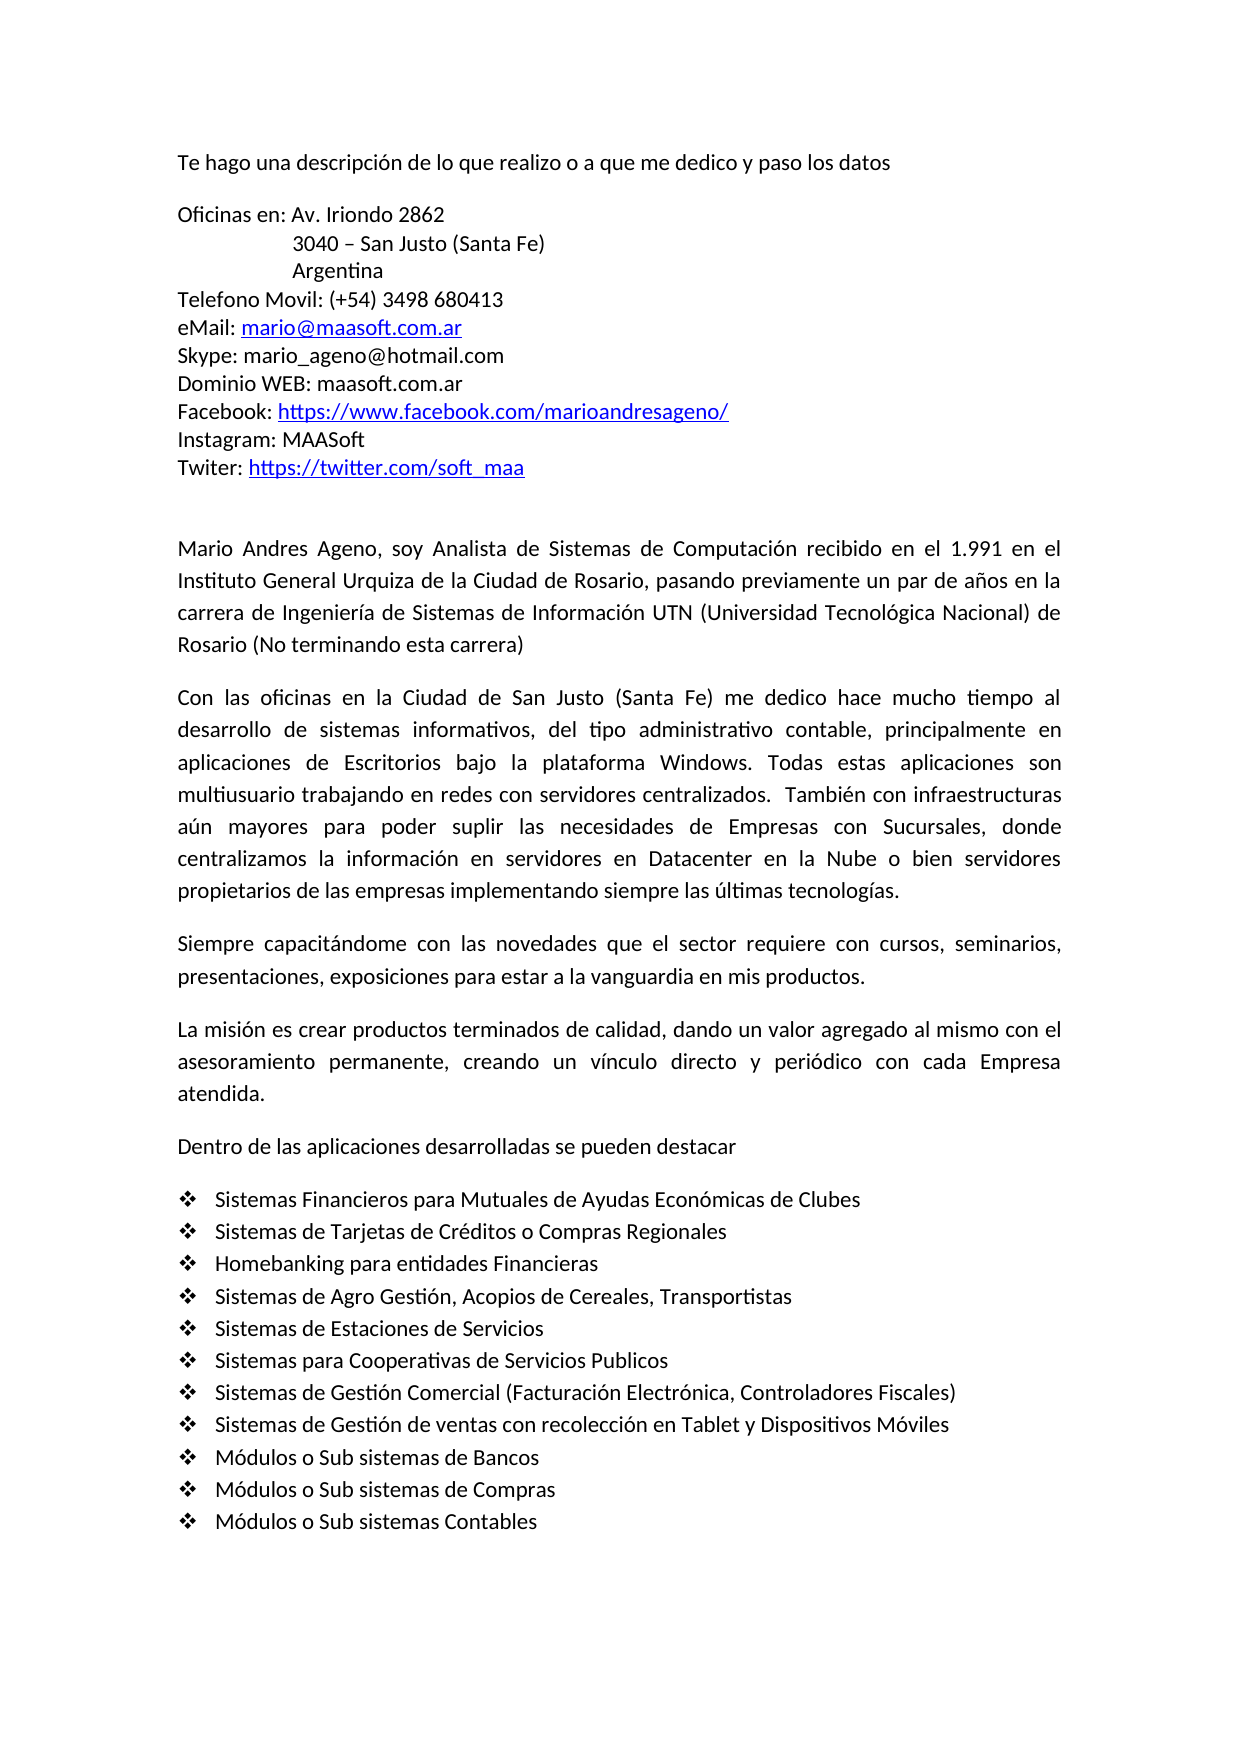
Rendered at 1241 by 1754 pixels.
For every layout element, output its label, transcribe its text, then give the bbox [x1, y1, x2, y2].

list Sistemas Financieros para Mutuales de Ayudas Económicas de Clubes [177, 1185, 1063, 1213]
list Homebanking para entidades Financieras [177, 1249, 1063, 1278]
text Con las oficinas en la Ciudad de San Justo (Santa Fe) me dedico hace mucho tiempo al desarrollo de sistemas informativos, del tipo administrativo contable, principalmente en aplicaciones de Escritorios bajo la plataforma Windows. Todas estas aplicaciones son multiusuario trabajando en redes con servidores centralizados. También con infraestructuras aún mayores para poder suplir las necesidades de Empresas con Sucursales, donde centralizamos la información en servidores en Datacenter en la Nube o bien servidores propietarios de las empresas implementando siempre las últimas tecnologías. [177, 683, 1063, 904]
list Sistemas de Tarjetas de Créditos o Compras Regionales [177, 1217, 1063, 1245]
list Sistemas de Gestión Comercial (Facturación Electrónica, Controladores Fiscales) [177, 1378, 1063, 1406]
text Oficinas en: Av. Iriondo 2862 [177, 201, 1063, 229]
text 3040 – San Justo (Santa Fe) [177, 229, 1063, 257]
list Módulos o Sub sistemas de Bancos [177, 1443, 1063, 1471]
text Te hago una descripción de lo que realizo o a que me dedico y paso los datos [177, 148, 1063, 176]
list Módulos o Sub sistemas de Compras [177, 1475, 1063, 1503]
text Dominio WEB: maasoft.com.ar [177, 369, 1063, 397]
list Sistemas de Gestión de ventas con recolección en Tablet y Dispositivos Móviles [177, 1411, 1063, 1438]
text Twiter: https://twitter.com/soft_maa [177, 453, 1063, 481]
text Mario Andres Ageno, soy Analista de Sistemas de Computación recibido en el 1.991 en el Instituto General Urquiza de la Ciudad de Rosario, pasando previamente un par de años en la carrera de Ingeniería de Sistemas de Información UTN (Universidad Tecnológica Nacional) de Rosario (No terminando esta carrera) [177, 534, 1063, 658]
text Facebook: https://www.facebook.com/marioandresageno/ [177, 397, 1063, 425]
text Skype: mario_ageno@hotmail.com [177, 341, 1063, 369]
text La misión es crear productos terminados de calidad, dando un valor agregado al mismo con el asesoramiento permanente, creando un vínculo directo y periódico con cada Empresa atendida. [177, 1015, 1063, 1107]
list Sistemas para Cooperativas de Servicios Publicos [177, 1346, 1063, 1374]
text Dentro de las aplicaciones desarrolladas se pueden destacar [177, 1132, 1063, 1160]
text Siempre capacitándome con las novedades que el sector requiere con cursos, seminarios, presentaciones, exposiciones para estar a la vanguardia en mis productos. [177, 929, 1063, 990]
list Módulos o Sub sistemas Contables [177, 1507, 1063, 1535]
text Instagram: MAASoft [177, 425, 1063, 453]
text Argentina [177, 257, 1063, 285]
text Telefono Movil: (+54) 3498 680413 [177, 285, 1063, 313]
list Sistemas de Agro Gestión, Acopios de Cereales, Transportistas [177, 1282, 1063, 1310]
list Sistemas de Estaciones de Servicios [177, 1314, 1063, 1342]
text eMail: mario@maasoft.com.ar [177, 313, 1063, 341]
